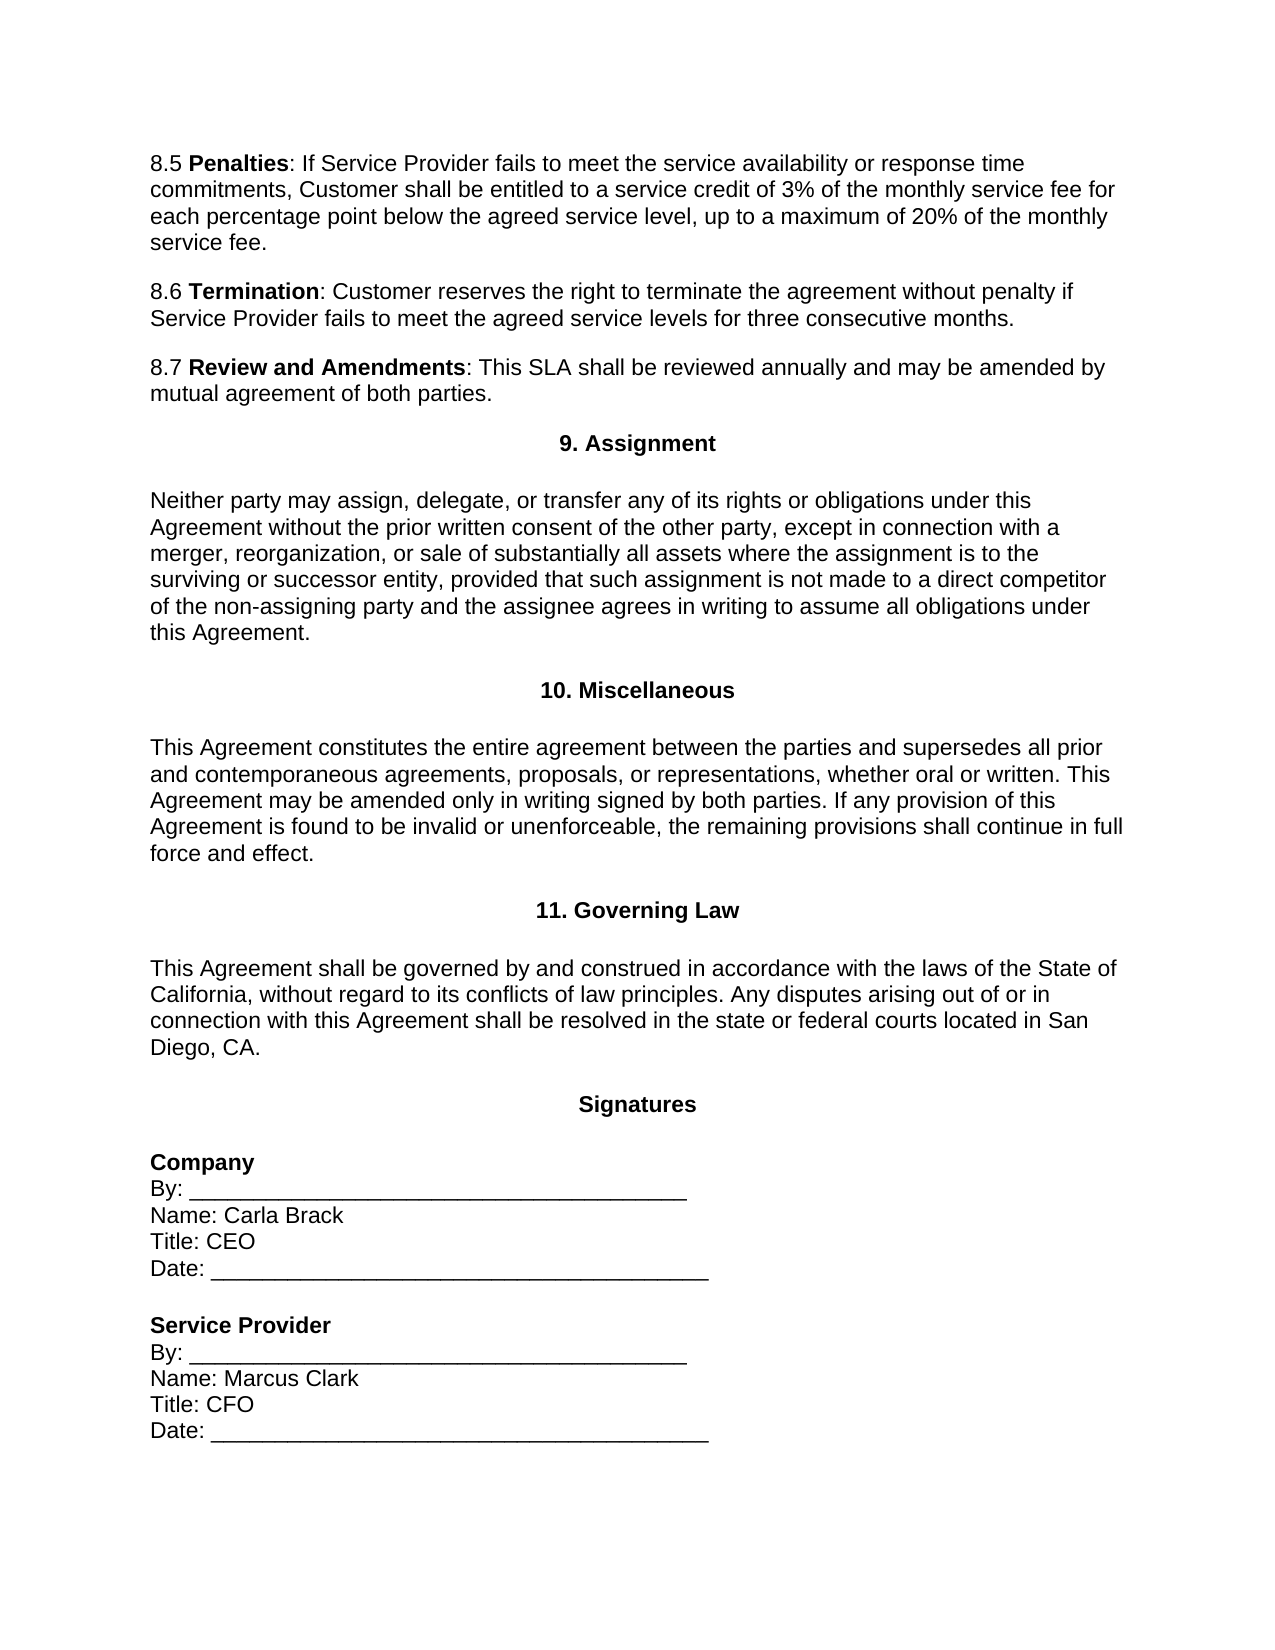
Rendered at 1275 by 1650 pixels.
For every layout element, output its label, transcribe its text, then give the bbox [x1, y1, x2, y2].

text 8.6 Termination: Customer reserves the right to terminate the agreement without penalty if Service Provider fails to meet the agreed service levels for three consecutive months. [150, 278, 1125, 331]
text This Agreement constitutes the entire agreement between the parties and supersedes all prior and contemporaneous agreements, proposals, or representations, whether oral or written. This Agreement may be amended only in writing signed by both parties. If any provision of this Agreement is found to be invalid or unenforceable, the remaining provisions shall continue in full force and effect. [150, 734, 1125, 866]
text By: _______________________________________ [150, 1338, 1125, 1365]
text Date: _______________________________________ [150, 1417, 1125, 1444]
subtitle 10. Miscellaneous [150, 677, 1125, 703]
text This Agreement shall be governed by and construed in accordance with the laws of the State of California, without regard to its conflicts of law principles. Any disputes arising out of or in connection with this Agreement shall be resolved in the state or federal courts located in San Diego, CA. [150, 955, 1125, 1060]
text Title: CEO [150, 1228, 1125, 1254]
text 8.7 Review and Amendments: This SLA shall be reviewed annually and may be amended by mutual agreement of both parties. [150, 354, 1125, 407]
text Title: CFO [150, 1391, 1125, 1417]
text 8.5 Penalties: If Service Provider fails to meet the service availability or response time commitments, Customer shall be entitled to a service credit of 3% of the monthly service fee for each percentage point below the agreed service level, up to a maximum of 20% of the monthly service fee. [150, 150, 1125, 255]
subtitle 11. Governing Law [150, 897, 1125, 923]
subtitle Signatures [150, 1091, 1125, 1118]
text Date: _______________________________________ [150, 1254, 1125, 1281]
text Service Provider [150, 1312, 1125, 1338]
subtitle 9. Assignment [150, 429, 1125, 456]
text By: _______________________________________ [150, 1175, 1125, 1202]
text Company [150, 1149, 1125, 1175]
text Name: Carla Brack [150, 1202, 1125, 1228]
text Neither party may assign, delegate, or transfer any of its rights or obligations under this Agreement without the prior written consent of the other party, except in connection with a merger, reorganization, or sale of substantially all assets where the assignment is to the surviving or successor entity, provided that such assignment is not made to a direct competitor of the non-assigning party and the assignee agrees in writing to assume all obligations under this Agreement. [150, 487, 1125, 645]
text Name: Marcus Clark [150, 1365, 1125, 1391]
